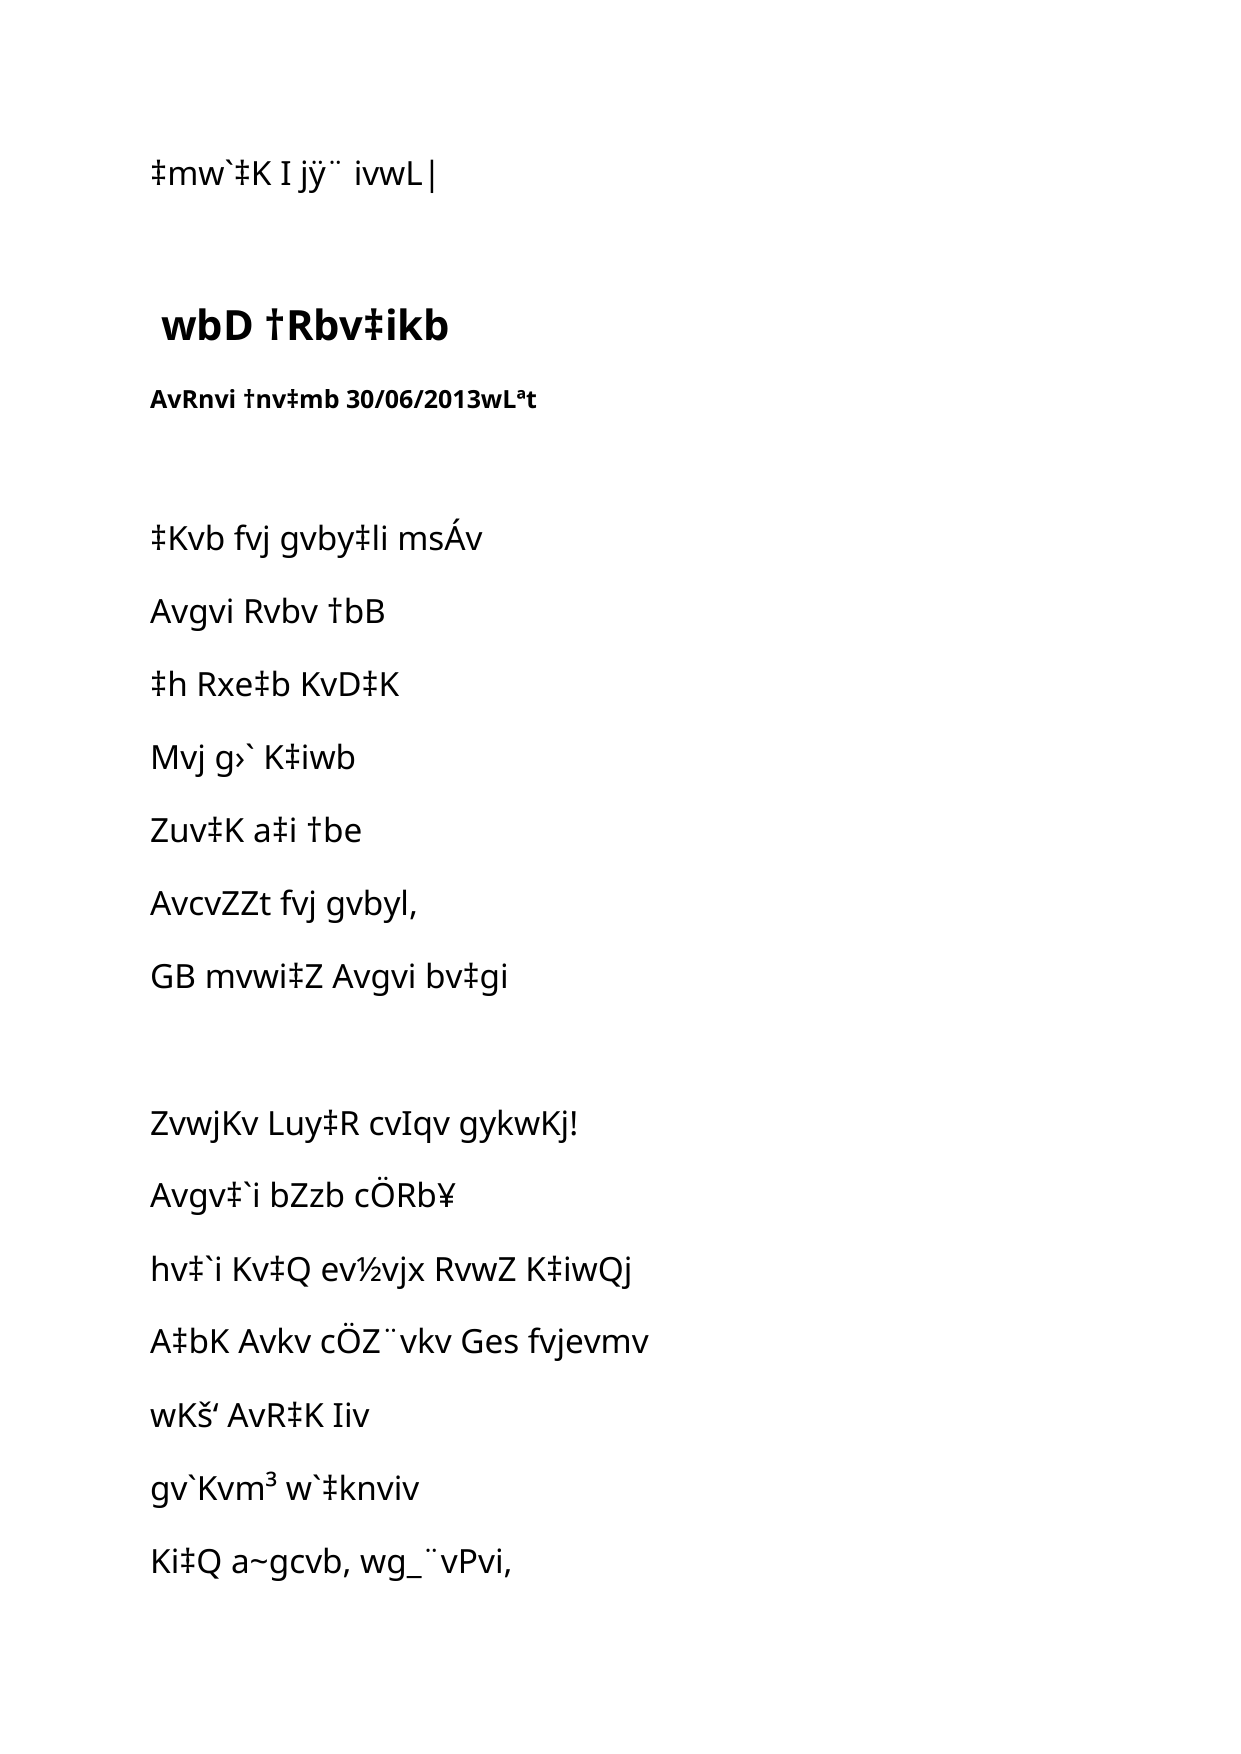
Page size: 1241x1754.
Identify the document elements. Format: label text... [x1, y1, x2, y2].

text ZvwjKv Luy‡R cvIqv gykwKj! [150, 1099, 1090, 1145]
text Avgvi Rvbv †bB [150, 588, 1090, 633]
text Avgv‡`i bZzb cÖRb¥ [150, 1172, 1090, 1218]
text Zuv‡K a‡i †be [150, 807, 1090, 853]
text ‡h Rxe‡b KvD‡K [150, 661, 1090, 707]
text ‡mw`‡K I jÿ¨ ivwL| [150, 150, 1090, 195]
text wKš‘ AvR‡K Iiv [150, 1391, 1090, 1437]
text AvRnvi †nv‡mb 30/06/2013wLªt [150, 382, 1090, 416]
text Ki‡Q a~gcvb, wg_¨vPvi, [150, 1537, 1090, 1583]
text Mvj g›` K‡iwb [150, 734, 1090, 779]
text wbD †Rbv‡ikb [150, 296, 1090, 353]
text hv‡`i Kv‡Q ev½vjx RvwZ K‡iwQj [150, 1245, 1090, 1291]
text AvcvZZt fvj gvbyl, [150, 880, 1090, 926]
text A‡bK Avkv cÖZ¨vkv Ges fvjevmv [150, 1318, 1090, 1364]
text ‡Kvb fvj gvby‡li msÁv [150, 515, 1090, 561]
text gv`Kvm³ w`‡knviv [150, 1464, 1090, 1510]
text GB mvwi‡Z Avgvi bv‡gi [150, 953, 1090, 999]
